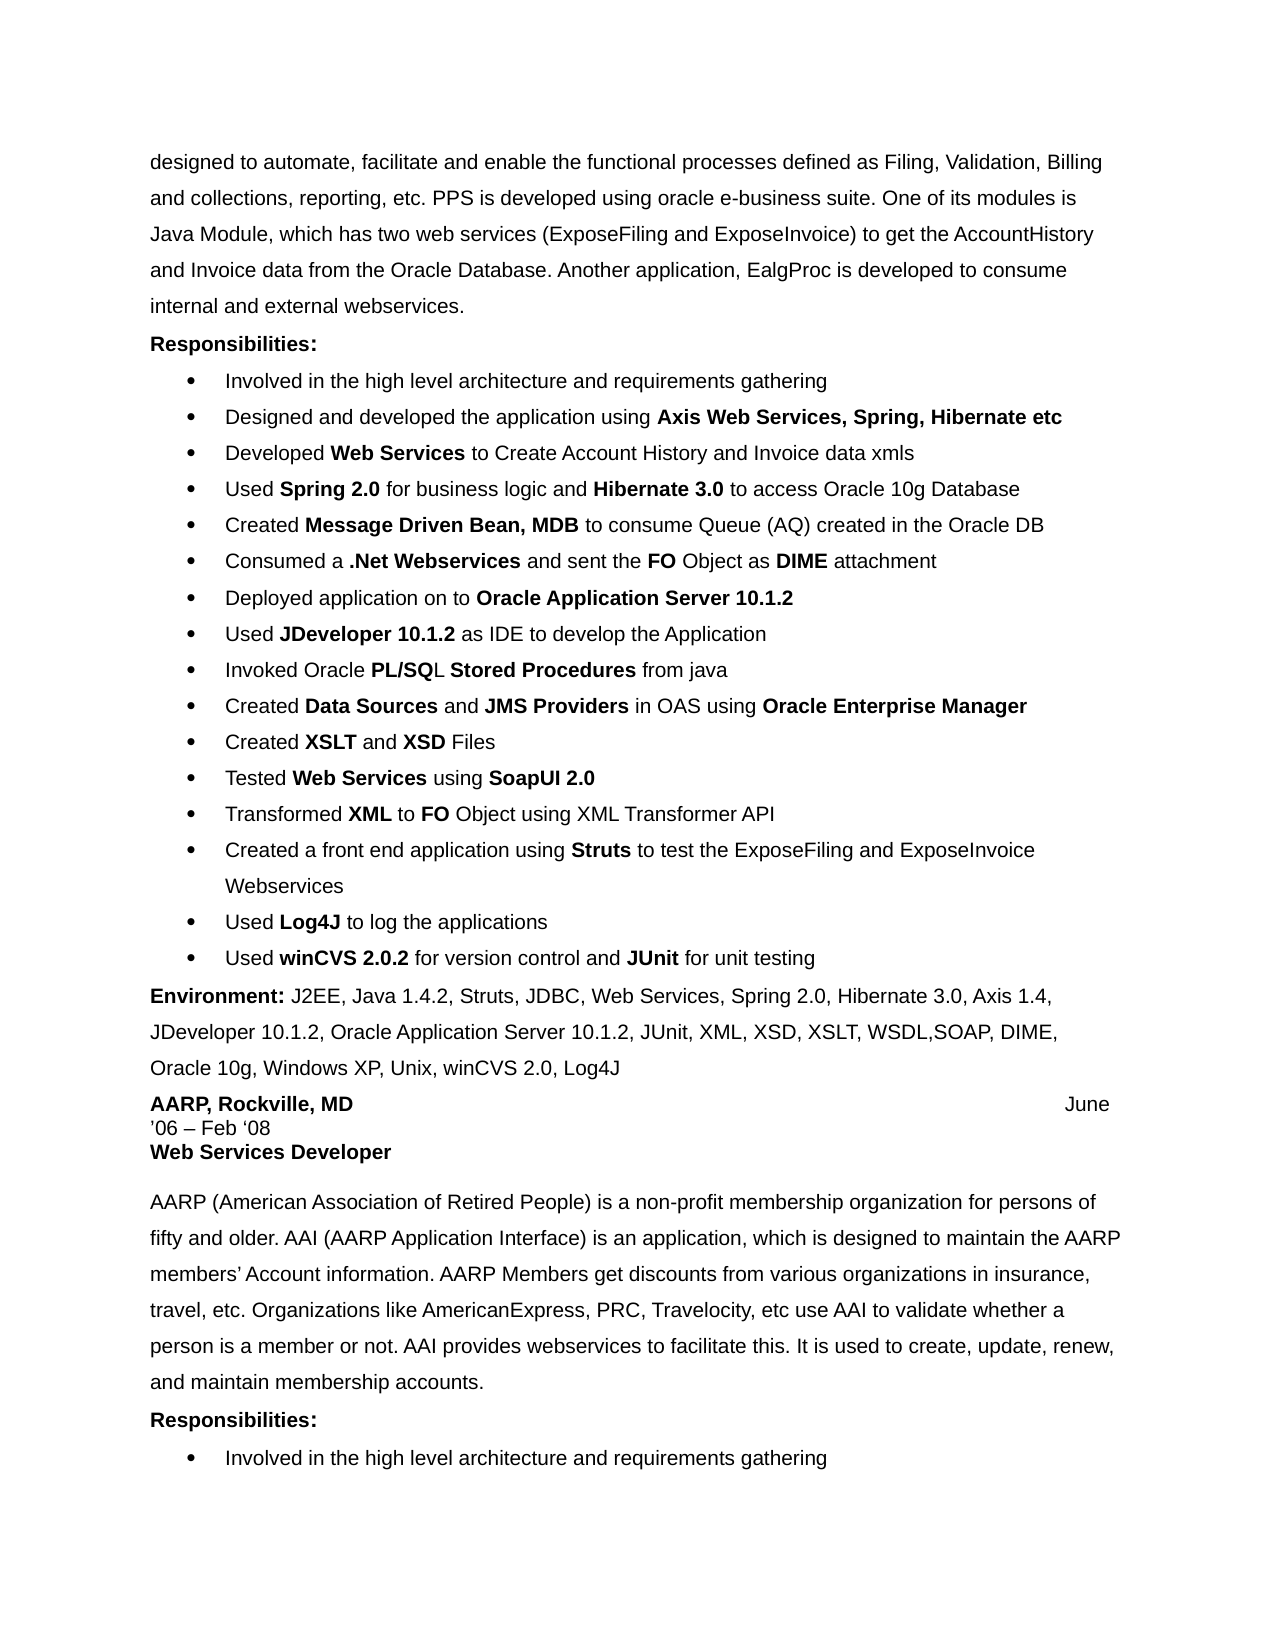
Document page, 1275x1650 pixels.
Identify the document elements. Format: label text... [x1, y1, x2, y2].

text  Involved in the high level architecture and requirements gathering [187, 369, 1125, 393]
text AARP (American Association of Retired People) is a non-profit membership organization for persons of fifty and older. AAI (AARP Application Interface) is an application, which is designed to maintain the AARP members’ Account information. AARP Members get discounts from various organizations in insurance, travel, etc. Organizations like AmericanExpress, PRC, Travelocity, etc use AAI to validate whether a person is a member or not. AAI provides webservices to facilitate this. It is used to create, update, renew, and maintain membership accounts. [150, 1190, 1125, 1394]
text  Used winCVS 2.0.2 for version control and JUnit for unit testing [187, 946, 1125, 970]
text  Developed Web Services to Create Account History and Invoice data xmls [187, 441, 1125, 465]
text  Used JDeveloper 10.1.2 as IDE to develop the Application [187, 621, 1125, 646]
text  Created Message Driven Bean, MDB to consume Queue (AQ) created in the Oracle DB [187, 513, 1125, 537]
text  Created Data Sources and JMS Providers in OAS using Oracle Enterprise Manager [187, 693, 1125, 718]
text  Involved in the high level architecture and requirements gathering [187, 1445, 1125, 1469]
text  Created a front end application using Struts to test the ExposeFiling and ExposeInvoice Webservices [187, 838, 1125, 898]
text Responsibilities: [150, 330, 1125, 356]
text  Designed and developed the application using Axis Web Services, Spring, Hibernate etc [187, 405, 1125, 429]
text  Consumed a .Net Webservices and sent the FO Object as DIME attachment [187, 549, 1125, 573]
text Responsibilities: [150, 1406, 1125, 1432]
text  Transformed XML to FO Object using XML Transformer API [187, 802, 1125, 826]
text  Used Spring 2.0 for business logic and Hibernate 3.0 to access Oracle 10g Database [187, 477, 1125, 501]
text  Used Log4J to log the applications [187, 910, 1125, 934]
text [150, 150, 1125, 318]
text AARP, Rockville, MD June ’06 – Feb ‘08 [150, 1092, 1125, 1140]
text Web Services Developer [150, 1140, 1125, 1164]
text  Tested Web Services using SoapUI 2.0 [187, 766, 1125, 790]
text  Created XSLT and XSD Files [187, 729, 1125, 754]
text  Invoked Oracle PL/SQL Stored Procedures from java [187, 657, 1125, 682]
text Environment: J2EE, Java 1.4.2, Struts, JDBC, Web Services, Spring 2.0, Hibernate 3.0, Axis 1.4, JDeveloper 10.1.2, Oracle Application Server 10.1.2, JUnit, XML, XSD, XSLT, WSDL,SOAP, DIME, Oracle 10g, Windows XP, Unix, winCVS 2.0, Log4J [150, 982, 1125, 1080]
text  Deployed application on to Oracle Application Server 10.1.2 [187, 585, 1125, 609]
